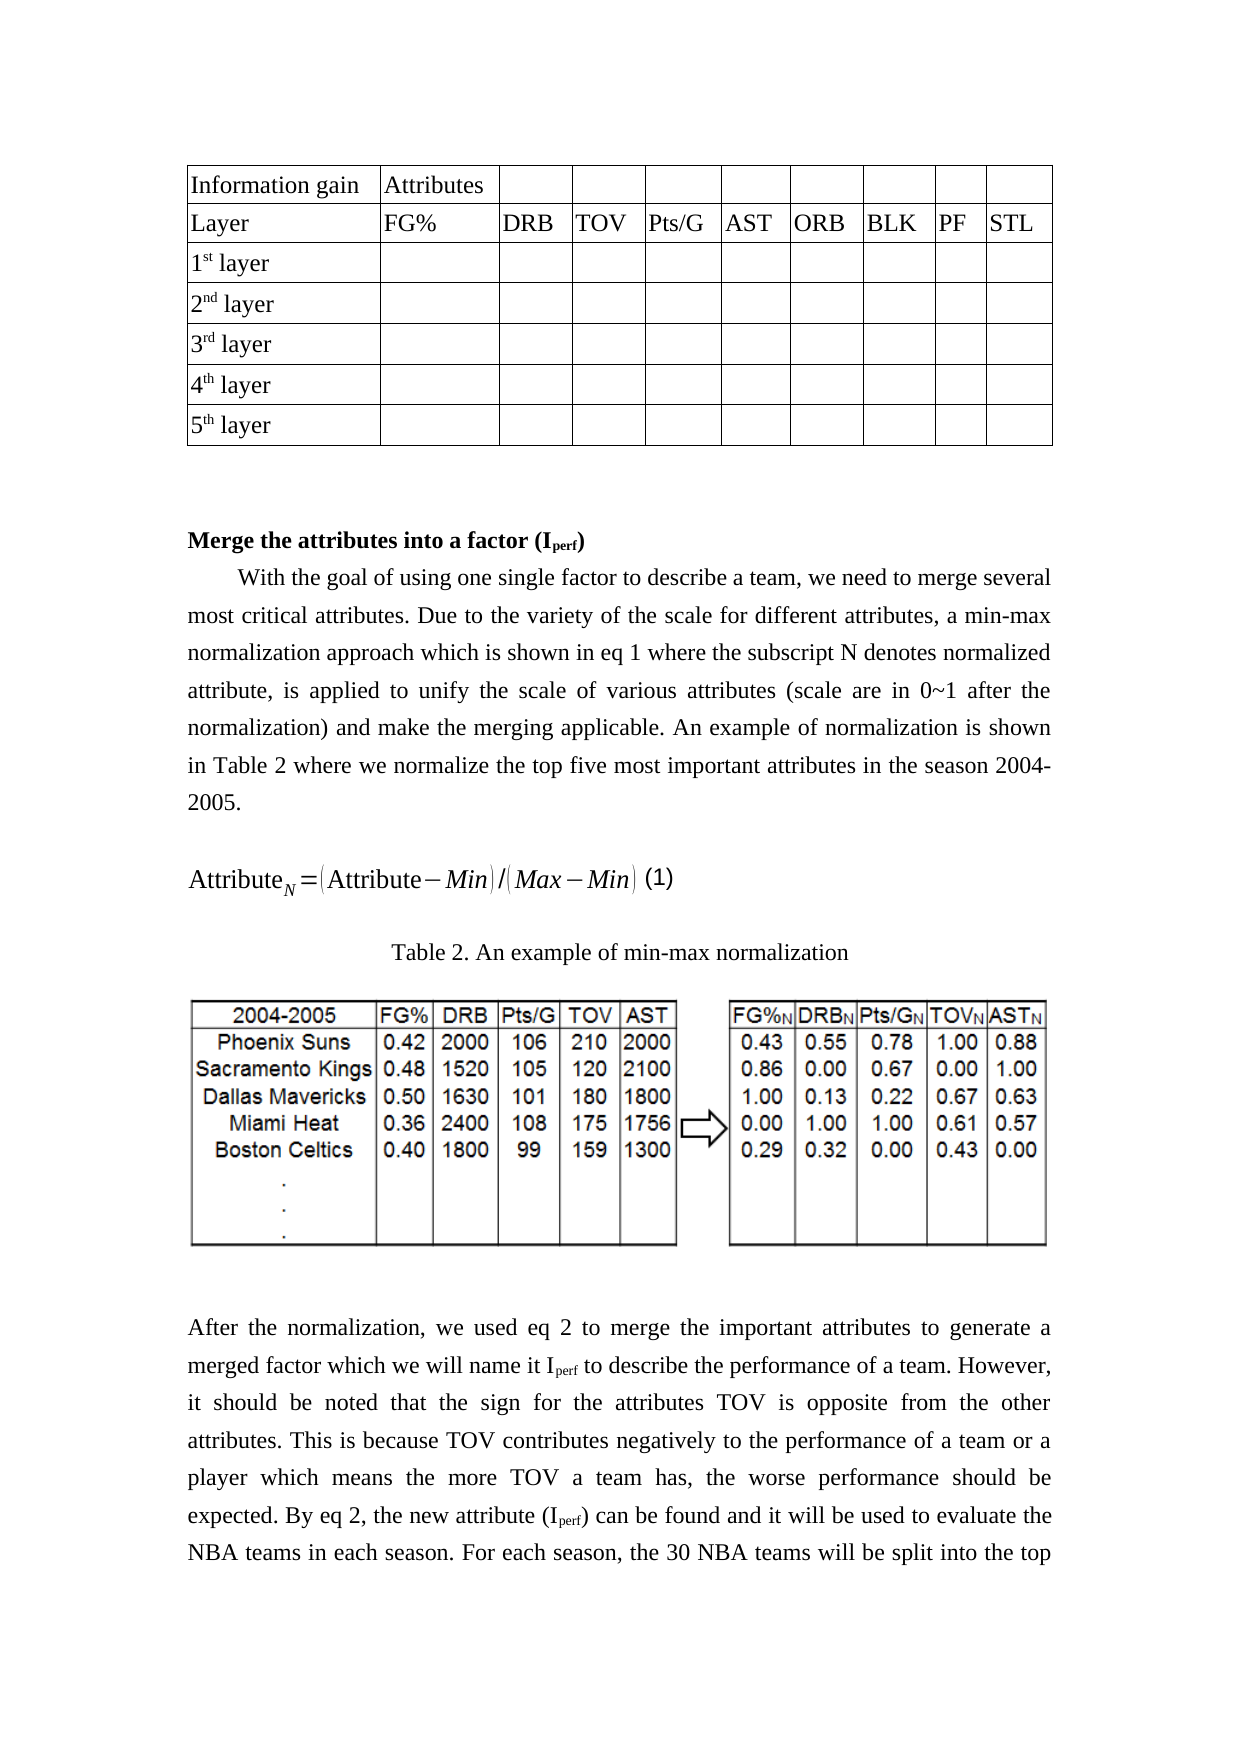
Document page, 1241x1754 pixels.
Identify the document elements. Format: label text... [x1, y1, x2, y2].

table_cell TOV [573, 204, 645, 242]
table_cell [864, 243, 935, 282]
table_cell [864, 324, 935, 363]
table_header [987, 166, 1052, 203]
table_cell [500, 324, 572, 363]
table_cell [722, 283, 790, 323]
table_cell [936, 405, 986, 445]
table_cell [646, 243, 721, 282]
table_cell 4th layer [188, 365, 380, 404]
table_cell [381, 324, 499, 363]
picture [187, 988, 1053, 1253]
table_header [936, 166, 986, 203]
table_cell 5th layer [188, 405, 380, 445]
table_cell [987, 283, 1052, 323]
table_cell 1st layer [188, 243, 380, 282]
table_cell [573, 243, 645, 282]
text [187, 1308, 1053, 1571]
table_cell STL [987, 204, 1052, 242]
table_cell [646, 324, 721, 363]
table_cell [864, 283, 935, 323]
table_cell ORB [791, 204, 863, 242]
table_header [722, 166, 790, 203]
text With the goal of using one single factor to describe a team, we need to merge several most critical attributes. Due to the variety of the scale for different attributes, a min-max normalization approach which is shown in eq 1 where the subscript N denotes normalized attribute, is applied to unify the scale of various attributes (scale are in 0~1 after the normalization) and make the merging applicable. An example of normalization is shown in Table 2 where we normalize the top five most important attributes in the season 2004-2005. [187, 558, 1053, 821]
table_cell [936, 283, 986, 323]
table_cell [381, 365, 499, 404]
table_cell [500, 283, 572, 323]
table_cell [987, 405, 1052, 445]
table_header [573, 166, 645, 203]
table_cell [573, 365, 645, 404]
table_cell 3rd layer [188, 324, 380, 363]
table_header [500, 166, 572, 203]
table_cell [646, 365, 721, 404]
table_cell [722, 405, 790, 445]
table_cell [573, 283, 645, 323]
table_cell 2nd layer [188, 283, 380, 323]
table_cell [381, 405, 499, 445]
table_cell [791, 365, 863, 404]
table_cell BLK [864, 204, 935, 242]
table_cell [936, 324, 986, 363]
table_cell [500, 365, 572, 404]
table_header Information gain [188, 166, 380, 203]
table_header [646, 166, 721, 203]
table_cell [722, 243, 790, 282]
table_cell [573, 405, 645, 445]
table_header [791, 166, 863, 203]
table_cell [500, 243, 572, 282]
table_cell [987, 243, 1052, 282]
table_cell FG% [381, 204, 499, 242]
table_cell [573, 324, 645, 363]
table_cell [791, 324, 863, 363]
table_cell [791, 283, 863, 323]
table_cell DRB [500, 204, 572, 242]
table_cell [987, 365, 1052, 404]
table_cell [500, 405, 572, 445]
table_cell [646, 283, 721, 323]
table_cell [791, 405, 863, 445]
table_cell [646, 405, 721, 445]
table_cell PF [936, 204, 986, 242]
text (1) [187, 858, 1053, 896]
table_cell AST [722, 204, 790, 242]
table_cell [987, 324, 1052, 363]
table_cell [864, 365, 935, 404]
table_cell [936, 243, 986, 282]
table_cell [381, 243, 499, 282]
table_cell Layer [188, 204, 380, 242]
table_cell Pts/G [646, 204, 721, 242]
table_header [864, 166, 935, 203]
table_cell [864, 405, 935, 445]
table_header Attributes [381, 166, 499, 203]
text Table 2. An example of min-max normalization [187, 933, 1053, 971]
text Merge the attributes into a factor (Iperf) [187, 521, 1053, 558]
table_cell [381, 283, 499, 323]
table_cell [936, 365, 986, 404]
table_cell [722, 365, 790, 404]
table_cell [791, 243, 863, 282]
table_cell [722, 324, 790, 363]
